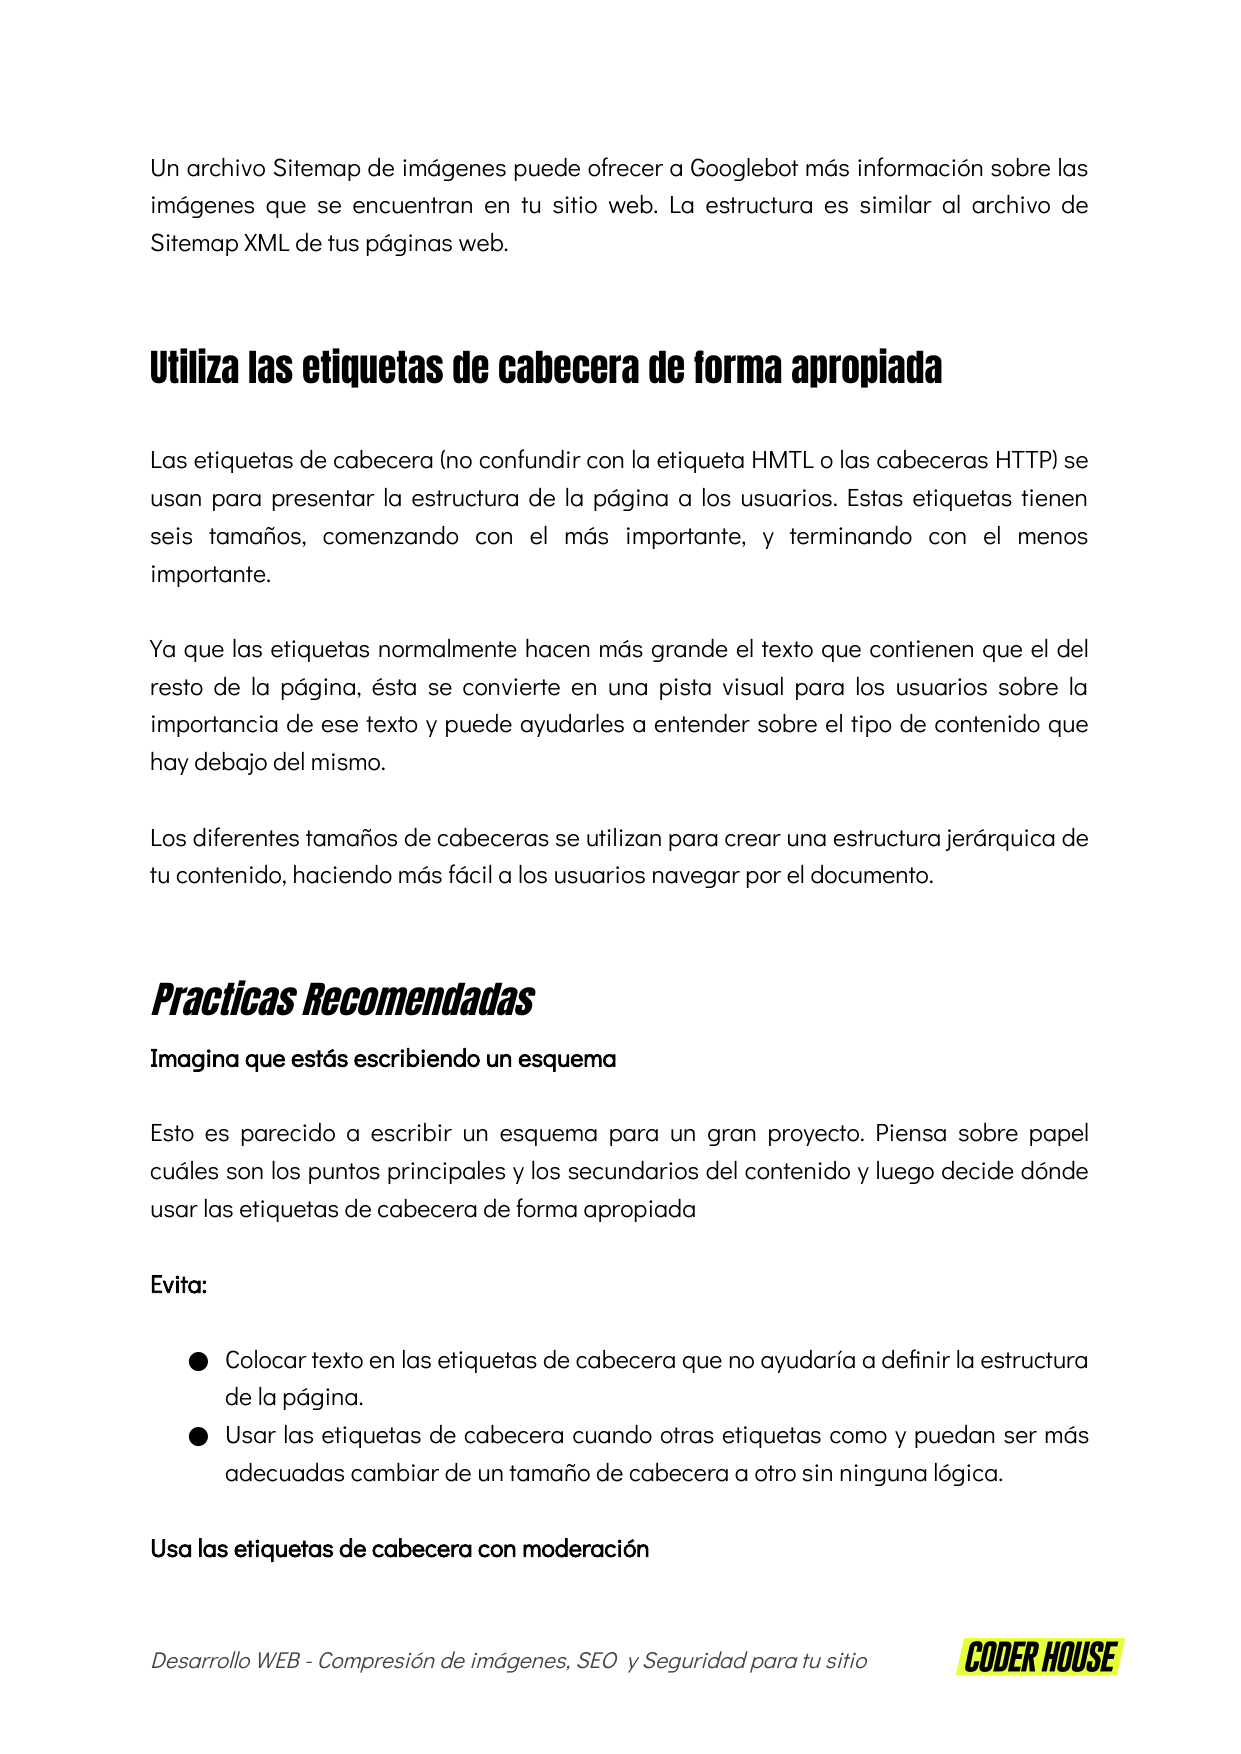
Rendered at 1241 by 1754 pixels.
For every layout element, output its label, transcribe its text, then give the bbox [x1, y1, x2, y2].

text Ya que las etiquetas normalmente hacen más grande el texto que contienen que el del resto de la página, ésta se convierte en una pista visual para los usuarios sobre la importancia de ese texto y puede ayudarles a entender sobre el tipo de contenido que hay debajo del mismo. [150, 631, 1090, 777]
list Usar las etiquetas de cabecera cuando otras etiquetas como y puedan ser más adecuadas cambiar de un tamaño de cabecera a otro sin ninguna lógica. [187, 1417, 1090, 1488]
text Los diferentes tamaños de cabeceras se utilizan para crear una estructura jerárquica de tu contenido, haciendo más fácil a los usuarios navegar por el documento. [150, 820, 1090, 890]
text Esto es parecido a escribir un esquema para un gran proyecto. Piensa sobre papel cuáles son los puntos principales y los secundarios del contenido y luego decide dónde usar las etiquetas de cabecera de forma apropiada [150, 1116, 1090, 1224]
subtitle Utiliza las etiquetas de cabecera de forma apropiada [150, 339, 1090, 396]
subtitle Practicas Recomendadas [150, 971, 1090, 1028]
text Imagina que estás escribiendo un esquema [150, 1040, 1090, 1073]
picture [952, 1632, 1129, 1681]
list Colocar texto en las etiquetas de cabecera que no ayudaría a definir la estructura de la página. [187, 1342, 1090, 1412]
text Usa las etiquetas de cabecera con moderación [150, 1531, 1090, 1563]
text Un archivo Sitemap de imágenes puede ofrecer a Googlebot más información sobre las imágenes que se encuentran en tu sitio web. La estructura es similar al archivo de Sitemap XML de tus páginas web. [150, 150, 1090, 258]
text Las etiquetas de cabecera (no confundir con la etiqueta HMTL o las cabeceras HTTP) se usan para presentar la estructura de la página a los usuarios. Estas etiquetas tienen seis tamaños, comenzando con el más importante, y terminando con el menos importante. [150, 443, 1090, 589]
text Evita: [150, 1267, 1090, 1299]
